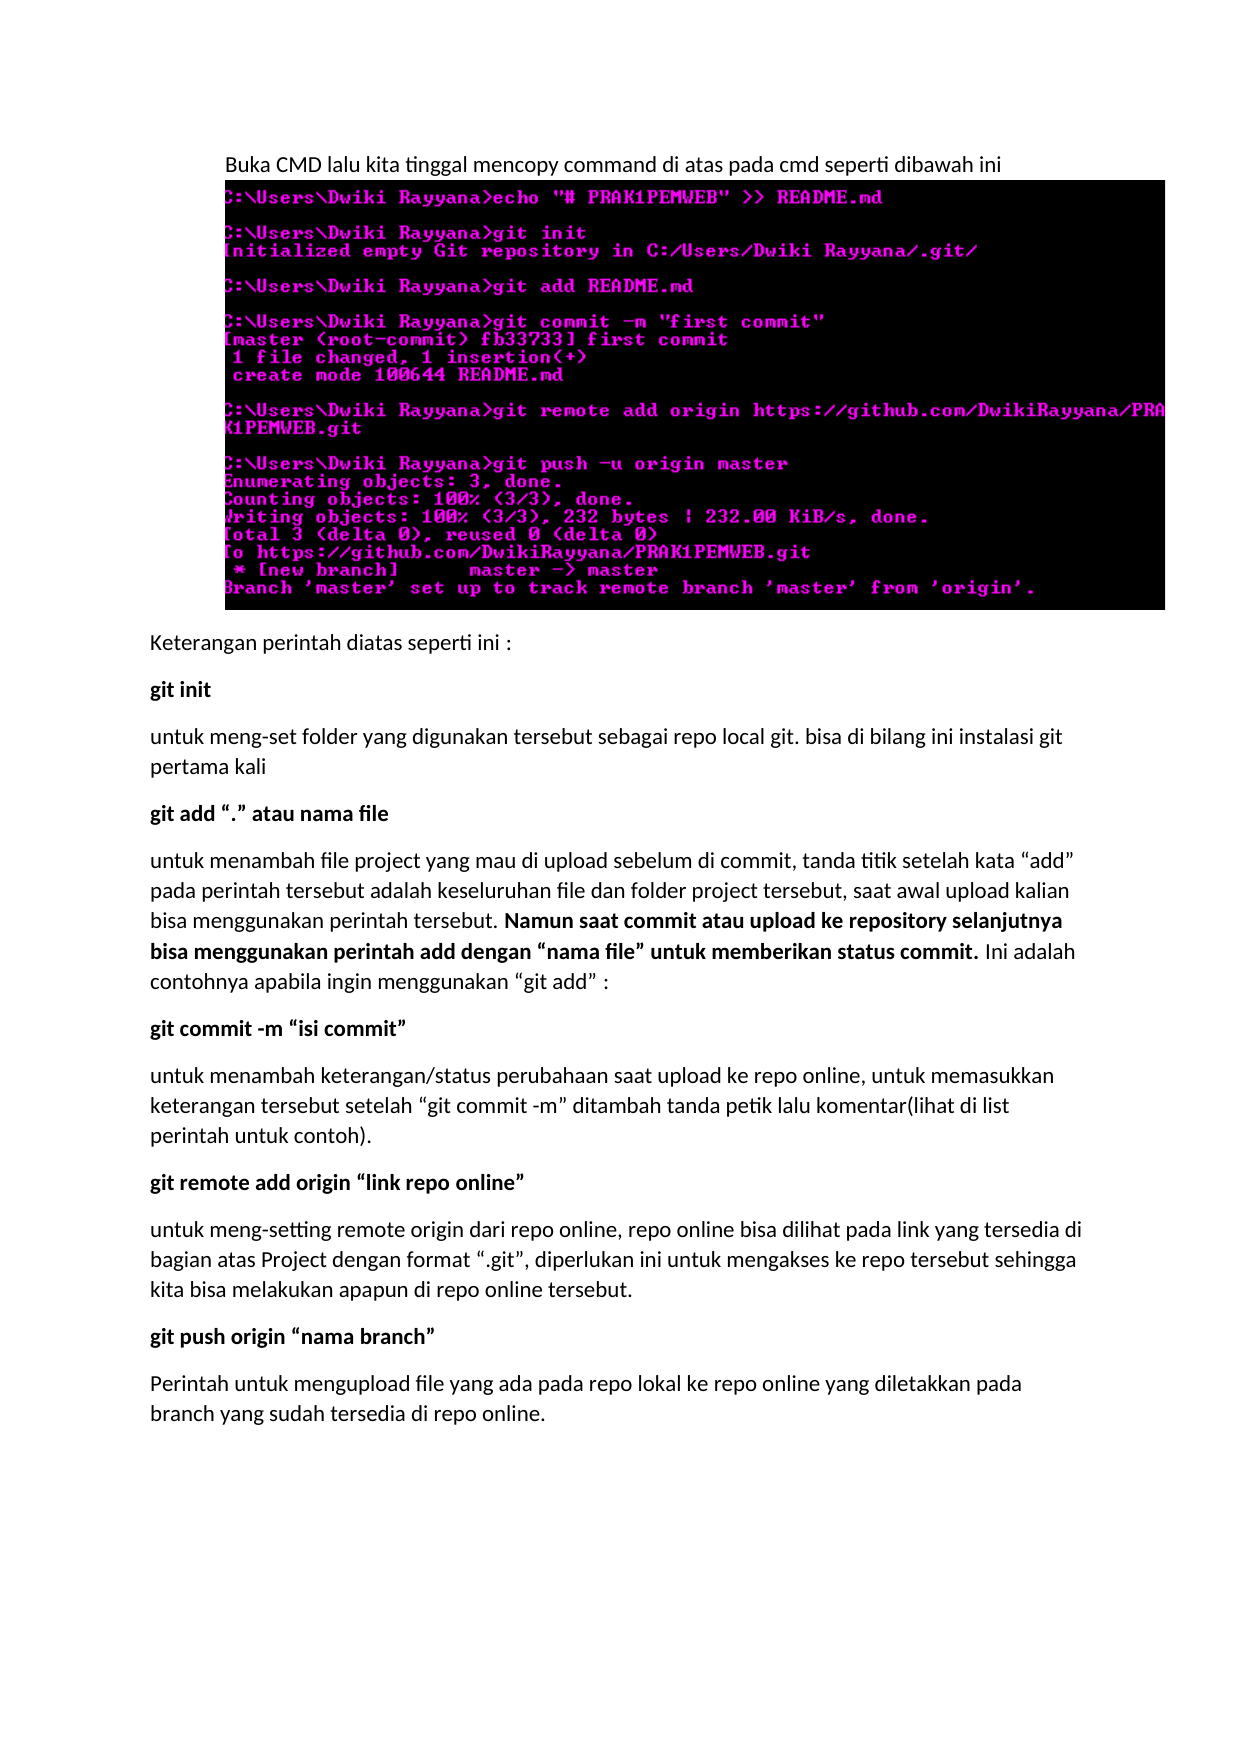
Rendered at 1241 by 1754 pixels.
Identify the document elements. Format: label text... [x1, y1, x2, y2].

text git init [150, 675, 1090, 703]
text Perintah untuk mengupload file yang ada pada repo lokal ke repo online yang diletakkan pada branch yang sudah tersedia di repo online. [150, 1369, 1090, 1427]
text untuk meng-setting remote origin dari repo online, repo online bisa dilihat pada link yang tersedia di bagian atas Project dengan format “.git”, diperlukan ini untuk mengakses ke repo tersebut sehingga kita bisa melakukan apapun di repo online tersebut. [150, 1215, 1090, 1303]
text untuk menambah file project yang mau di upload sebelum di commit, tanda titik setelah kata “add” pada perintah tersebut adalah keseluruhan file dan folder project tersebut, saat awal upload kalian bisa menggunakan perintah tersebut. Namun saat commit atau upload ke repository selanjutnya bisa menggunakan perintah add dengan “nama file” untuk memberikan status commit. Ini adalah contohnya apabila ingin menggunakan “git add” : [150, 846, 1090, 995]
text git push origin “nama branch” [150, 1322, 1090, 1350]
list Buka CMD lalu kita tinggal mencopy command di atas pada cmd seperti dibawah ini [225, 150, 1090, 178]
text git remote add origin “link repo online” [150, 1168, 1090, 1196]
text untuk menambah keterangan/status perubahaan saat upload ke repo online, untuk memasukkan keterangan tersebut setelah “git commit -m” ditambah tanda petik lalu komentar(lihat di list perintah untuk contoh). [150, 1061, 1090, 1149]
picture [225, 180, 1166, 610]
text Keterangan perintah diatas seperti ini : [150, 628, 1090, 657]
text git add “.” atau nama file [150, 799, 1090, 827]
text untuk meng-set folder yang digunakan tersebut sebagai repo local git. bisa di bilang ini instalasi git pertama kali [150, 722, 1090, 781]
text git commit -m “isi commit” [150, 1014, 1090, 1042]
